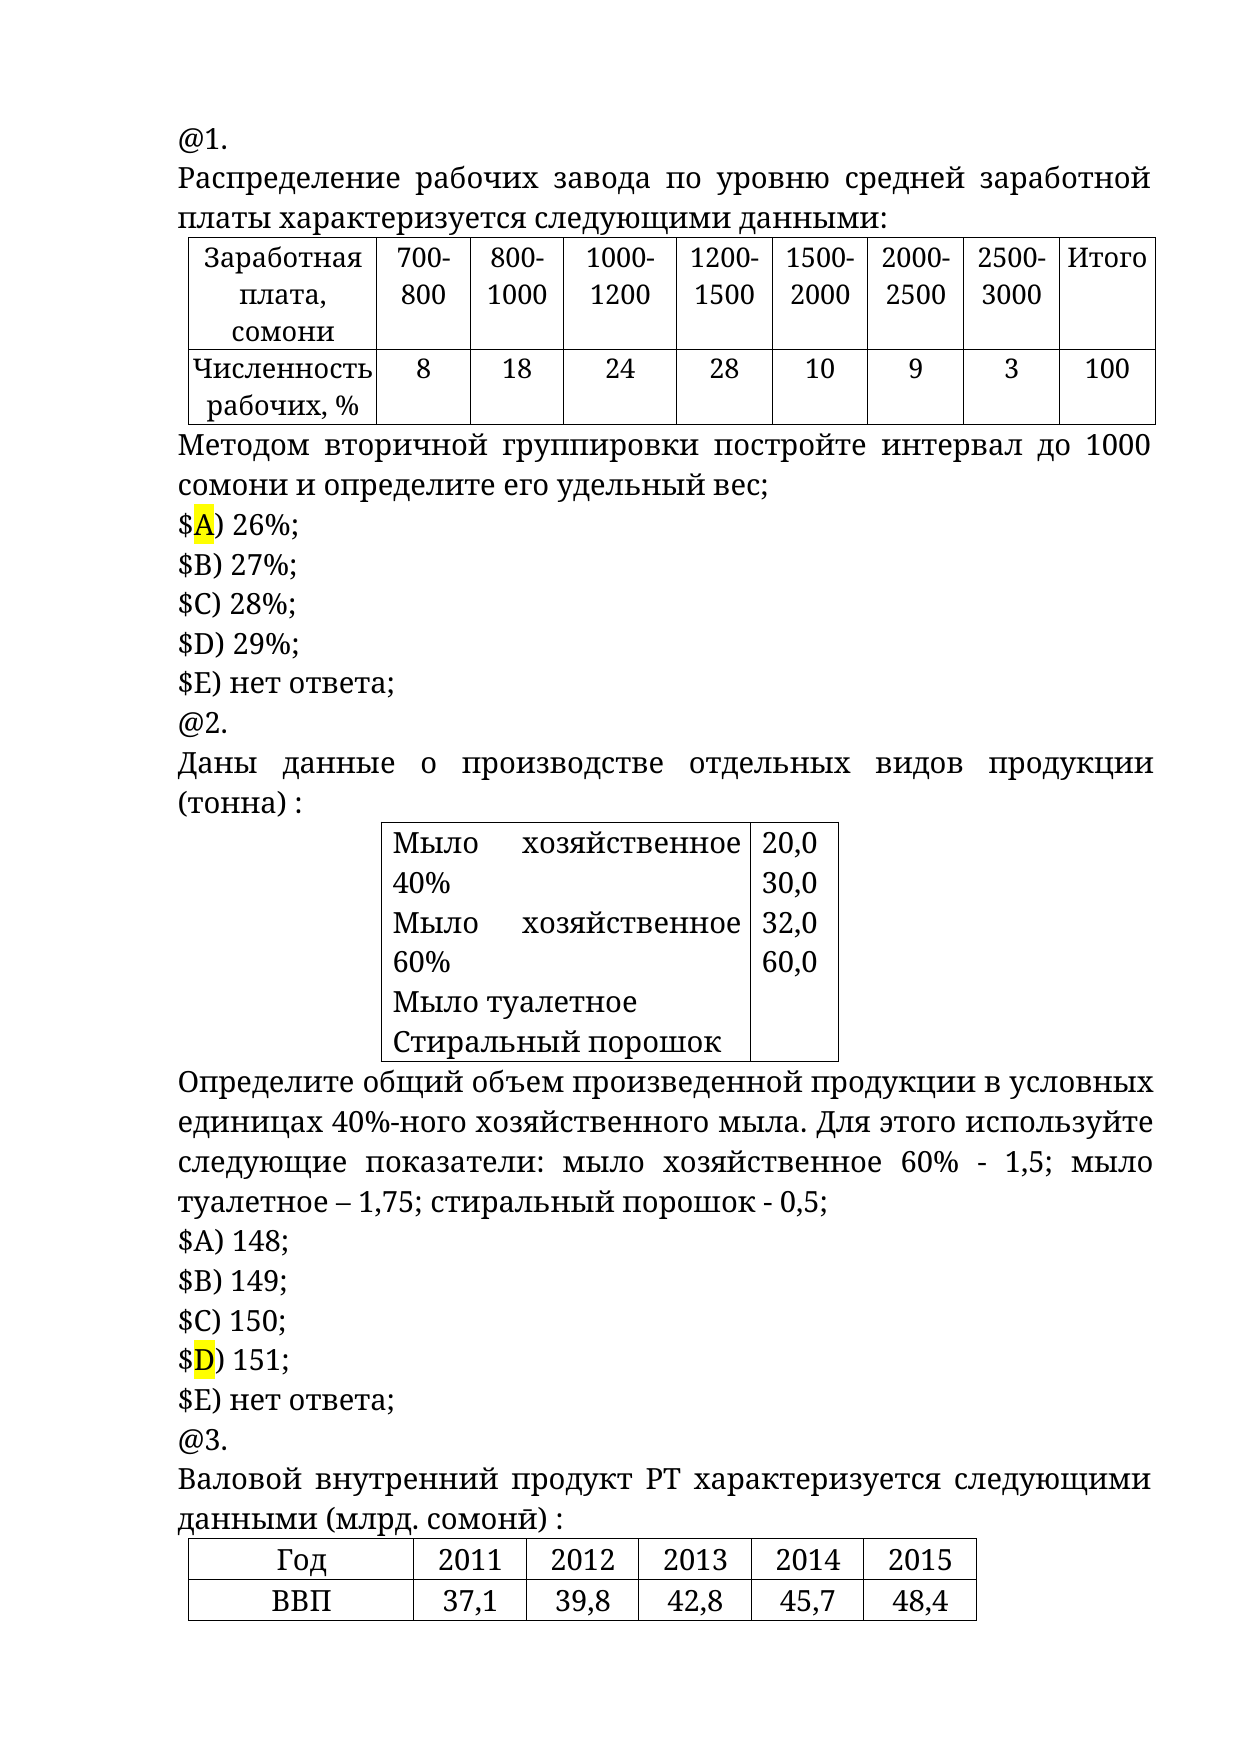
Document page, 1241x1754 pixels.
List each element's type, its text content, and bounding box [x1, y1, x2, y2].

table_cell 18 [471, 350, 563, 424]
text $A) 148; [177, 1221, 1152, 1260]
text Валовой внутренний продукт РТ характеризуется следующими данными (млрд. сомонӣ) : [177, 1459, 1152, 1538]
table_cell Численность рабочих, % [189, 350, 376, 424]
table_header Заработная плата, сомони [189, 238, 376, 349]
table_header 2000-2500 [868, 238, 963, 349]
table_cell 9 [868, 350, 963, 424]
text @1. [177, 118, 1152, 158]
table_header 2011 [414, 1539, 526, 1579]
table_header 700- 800 [377, 238, 470, 349]
table_cell 24 [564, 350, 676, 424]
text $E) нет ответа; [177, 663, 1152, 702]
table_header 800-1000 [471, 238, 563, 349]
table_cell 8 [377, 350, 470, 424]
table_cell ВВП [189, 1580, 413, 1619]
table_header 2015 [864, 1539, 976, 1579]
table_header Мыло хозяйственное 40% Мыло хозяйственное 60% Мыло туалетное Стиральный порошок [382, 823, 750, 1061]
text Определите общий объем произведенной продукции в условных единицах 40%-ного хозяйственного мыла. Для этого используйте следующие показатели: мыло хозяйственное 60% - 1,5; мыло туалетное – 1,75; стиральный порошок - 0,5; [177, 1062, 1154, 1221]
table_header 1500-2000 [773, 238, 867, 349]
table_header Итого [1060, 238, 1155, 349]
table_cell 45,7 [752, 1580, 863, 1619]
text $A) 26%; [214, 504, 1152, 544]
text $C) 28%; [177, 583, 1152, 623]
text @2. [177, 702, 1154, 742]
text $A) 26%; [177, 504, 194, 544]
table_cell 28 [677, 350, 772, 424]
table_cell 37,1 [414, 1580, 526, 1619]
text $E) нет ответа; [177, 1379, 1152, 1419]
table_header Год [189, 1539, 413, 1579]
table_cell 100 [1060, 350, 1155, 424]
table_header 1000-1200 [564, 238, 676, 349]
table_header 2012 [527, 1539, 638, 1579]
table_cell 39,8 [527, 1580, 638, 1619]
table_header 2014 [752, 1539, 863, 1579]
text Распределение рабочих завода по уровню средней заработной платы характеризуется следующими данными: [177, 158, 1152, 237]
text @3. [177, 1419, 1152, 1459]
table_cell 3 [964, 350, 1059, 424]
table_header 2013 [639, 1539, 751, 1579]
table_header 20,0 30,0 32,0 60,0 [751, 823, 838, 1061]
text $B) 27%; [177, 544, 1152, 583]
text Методом вторичной группировки постройте интервал до 1000 сомони и определите его удельный вес; [177, 425, 1152, 504]
text $D) 29%; [177, 623, 1152, 663]
text $D) 151; [177, 1339, 1152, 1379]
text Даны данные о производстве отдельных видов продукции (тонна) : [177, 742, 1154, 822]
table_header 2500-3000 [964, 238, 1059, 349]
text $C) 150; [177, 1300, 1152, 1339]
table_header 1200-1500 [677, 238, 772, 349]
text $B) 149; [177, 1260, 1152, 1300]
table_cell 48,4 [864, 1580, 976, 1619]
table_cell 42,8 [639, 1580, 751, 1619]
table_cell 10 [773, 350, 867, 424]
